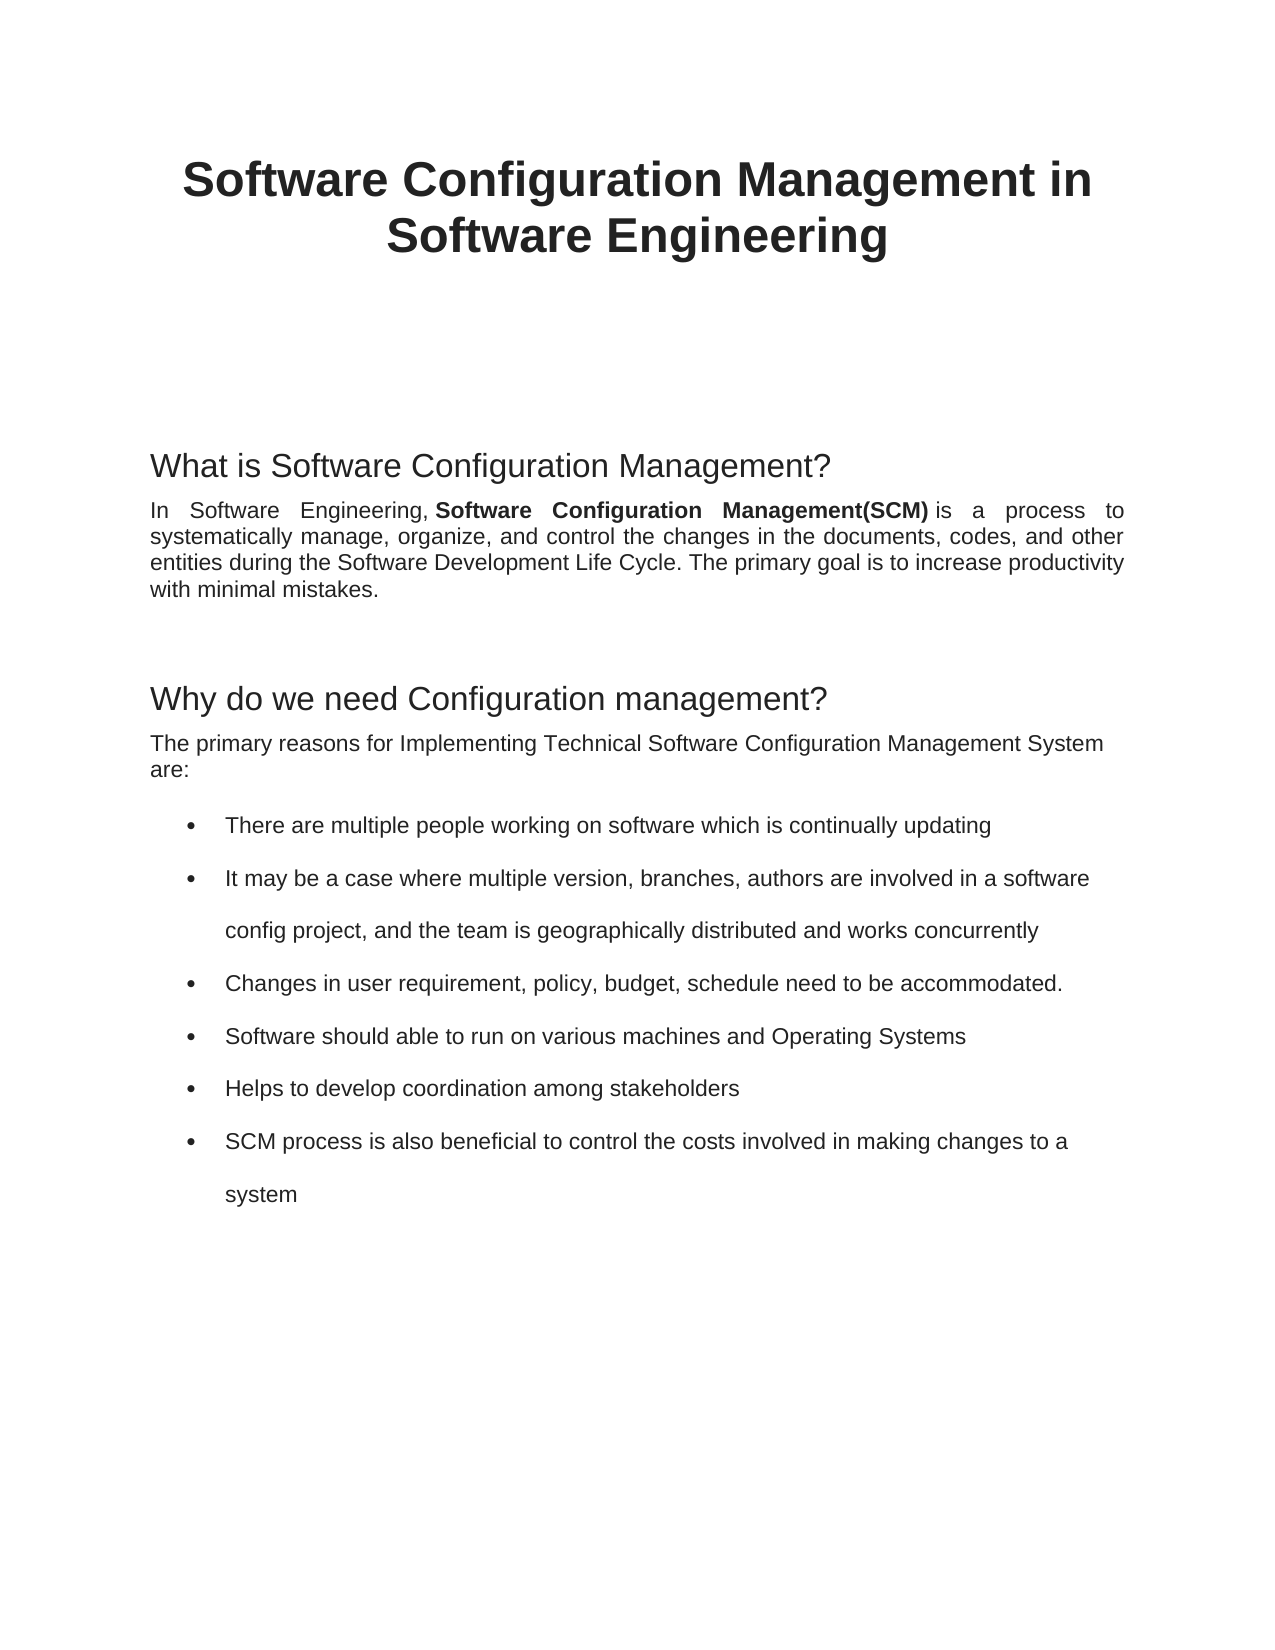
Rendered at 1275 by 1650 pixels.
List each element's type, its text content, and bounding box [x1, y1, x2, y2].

subtitle What is Software Configuration Management? [150, 422, 1125, 484]
text The primary reasons for Implementing Technical Software Configuration Management System are: [150, 730, 1125, 783]
subtitle Why do we need Configuration management? [150, 655, 1125, 717]
list Software should able to run on various machines and Operating Systems [187, 1023, 1125, 1049]
text Software Configuration Management in Software Engineering [150, 150, 1125, 262]
list SCM process is also beneficial to control the costs involved in making changes to a system [187, 1128, 1125, 1207]
text In Software Engineering, Software Configuration Management(SCM) is a process to systematically manage, organize, and control the changes in the documents, codes, and other entities during the Software Development Life Cycle. The primary goal is to increase productivity with minimal mistakes. [150, 497, 1125, 602]
list It may be a case where multiple version, branches, authors are involved in a software config project, and the team is geographically distributed and works concurrently [187, 864, 1125, 944]
list There are multiple people working on software which is continually updating [187, 812, 1125, 838]
list Changes in user requirement, policy, budget, schedule need to be accommodated. [187, 970, 1125, 996]
list Helps to develop coordination among stakeholders [187, 1075, 1125, 1102]
